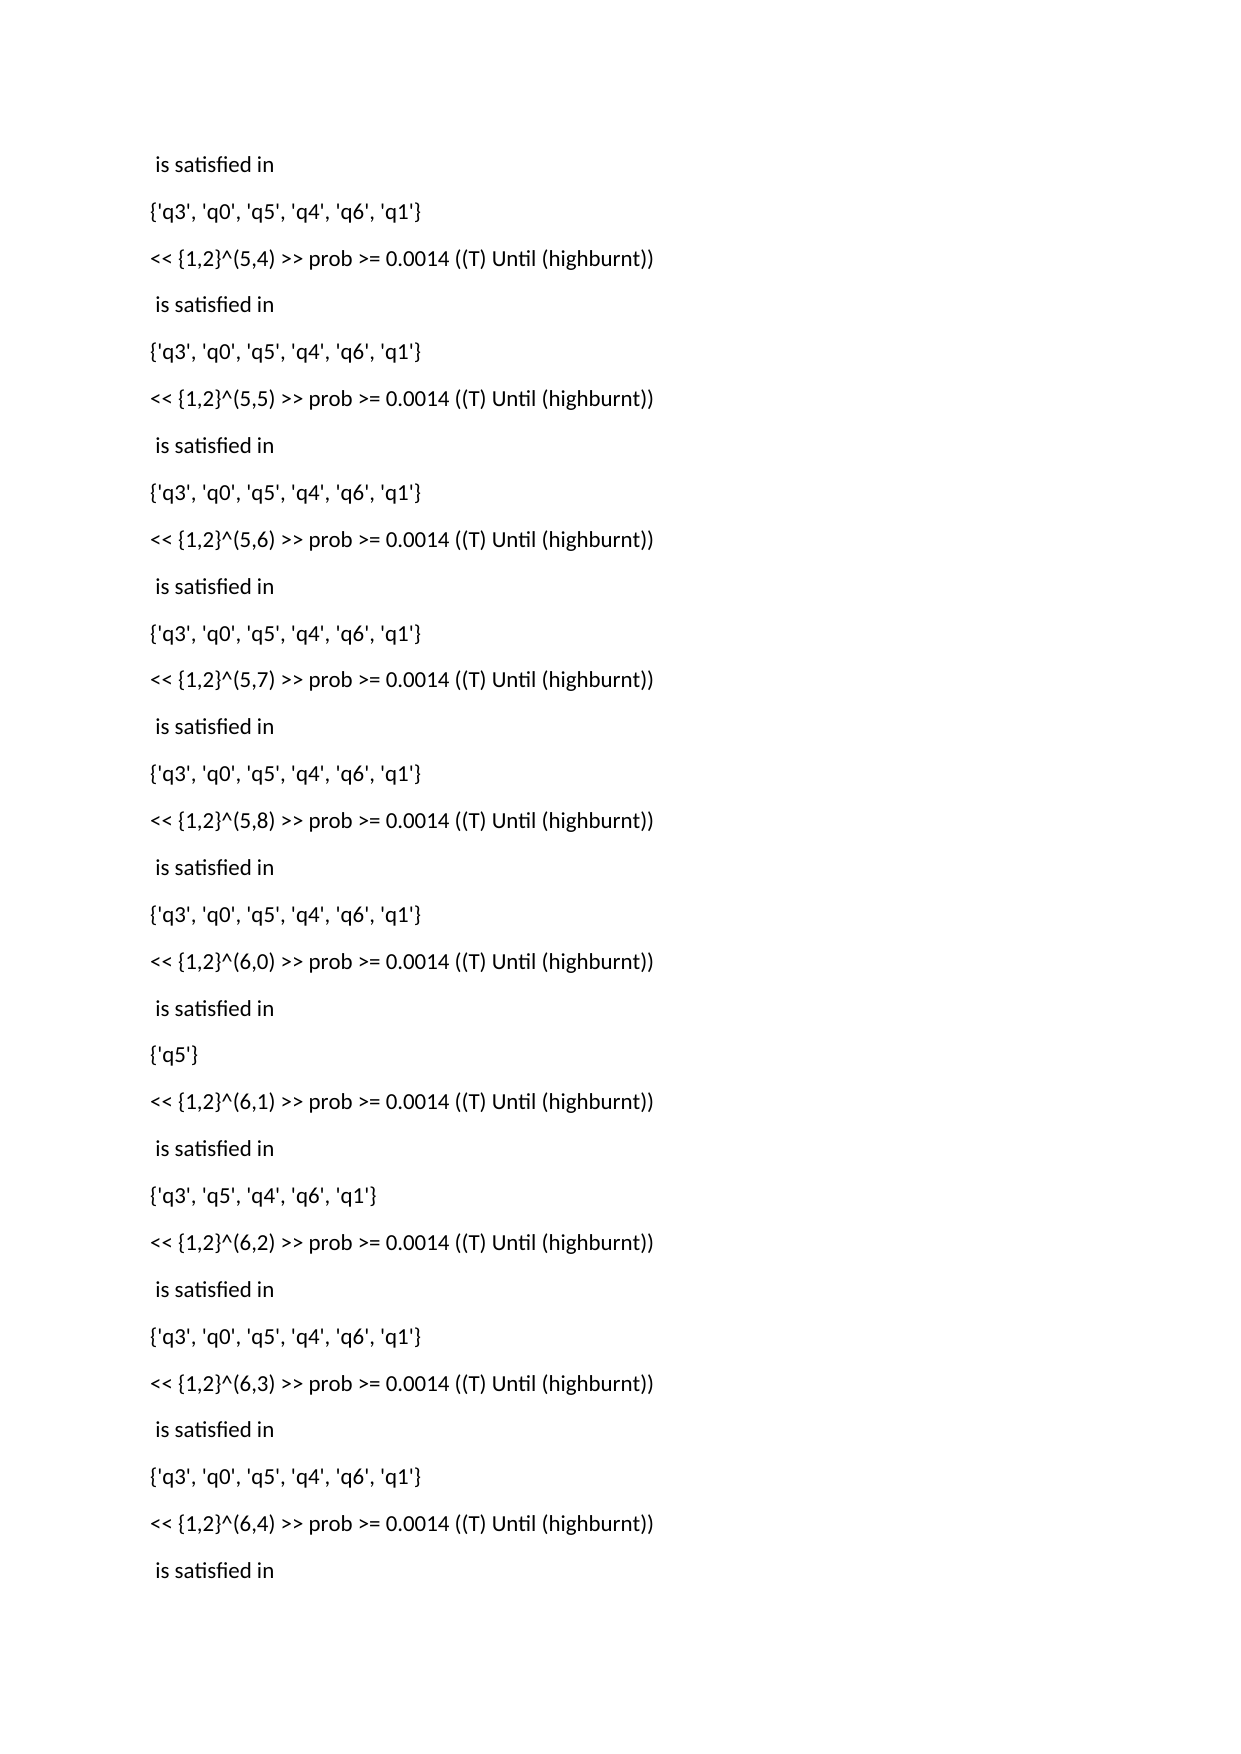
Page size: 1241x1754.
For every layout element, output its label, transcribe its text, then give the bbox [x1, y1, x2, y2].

text is satisfied in [150, 291, 1090, 319]
text {'q3', 'q5', 'q4', 'q6', 'q1'} [150, 1181, 1090, 1209]
text << {1,2}^(6,0) >> prob >= 0.0014 ((T) Until (highburnt)) [150, 947, 1090, 975]
text {'q3', 'q0', 'q5', 'q4', 'q6', 'q1'} [150, 197, 1090, 225]
text is satisfied in [150, 1556, 1090, 1584]
text {'q5'} [150, 1041, 1090, 1069]
text is satisfied in [150, 150, 1090, 178]
text {'q3', 'q0', 'q5', 'q4', 'q6', 'q1'} [150, 1322, 1090, 1350]
text {'q3', 'q0', 'q5', 'q4', 'q6', 'q1'} [150, 478, 1090, 506]
text << {1,2}^(5,5) >> prob >= 0.0014 ((T) Until (highburnt)) [150, 384, 1090, 412]
text << {1,2}^(6,2) >> prob >= 0.0014 ((T) Until (highburnt)) [150, 1228, 1090, 1256]
text is satisfied in [150, 1416, 1090, 1444]
text << {1,2}^(5,4) >> prob >= 0.0014 ((T) Until (highburnt)) [150, 244, 1090, 272]
text << {1,2}^(5,8) >> prob >= 0.0014 ((T) Until (highburnt)) [150, 806, 1090, 834]
text is satisfied in [150, 431, 1090, 459]
text << {1,2}^(5,7) >> prob >= 0.0014 ((T) Until (highburnt)) [150, 666, 1090, 694]
text is satisfied in [150, 994, 1090, 1022]
text << {1,2}^(5,6) >> prob >= 0.0014 ((T) Until (highburnt)) [150, 525, 1090, 553]
text is satisfied in [150, 853, 1090, 881]
text is satisfied in [150, 1275, 1090, 1303]
text is satisfied in [150, 1134, 1090, 1162]
text is satisfied in [150, 572, 1090, 600]
text {'q3', 'q0', 'q5', 'q4', 'q6', 'q1'} [150, 759, 1090, 787]
text {'q3', 'q0', 'q5', 'q4', 'q6', 'q1'} [150, 1462, 1090, 1491]
text << {1,2}^(6,3) >> prob >= 0.0014 ((T) Until (highburnt)) [150, 1369, 1090, 1397]
text is satisfied in [150, 712, 1090, 741]
text {'q3', 'q0', 'q5', 'q4', 'q6', 'q1'} [150, 619, 1090, 647]
text {'q3', 'q0', 'q5', 'q4', 'q6', 'q1'} [150, 900, 1090, 928]
text << {1,2}^(6,4) >> prob >= 0.0014 ((T) Until (highburnt)) [150, 1509, 1090, 1537]
text {'q3', 'q0', 'q5', 'q4', 'q6', 'q1'} [150, 337, 1090, 366]
text << {1,2}^(6,1) >> prob >= 0.0014 ((T) Until (highburnt)) [150, 1087, 1090, 1116]
